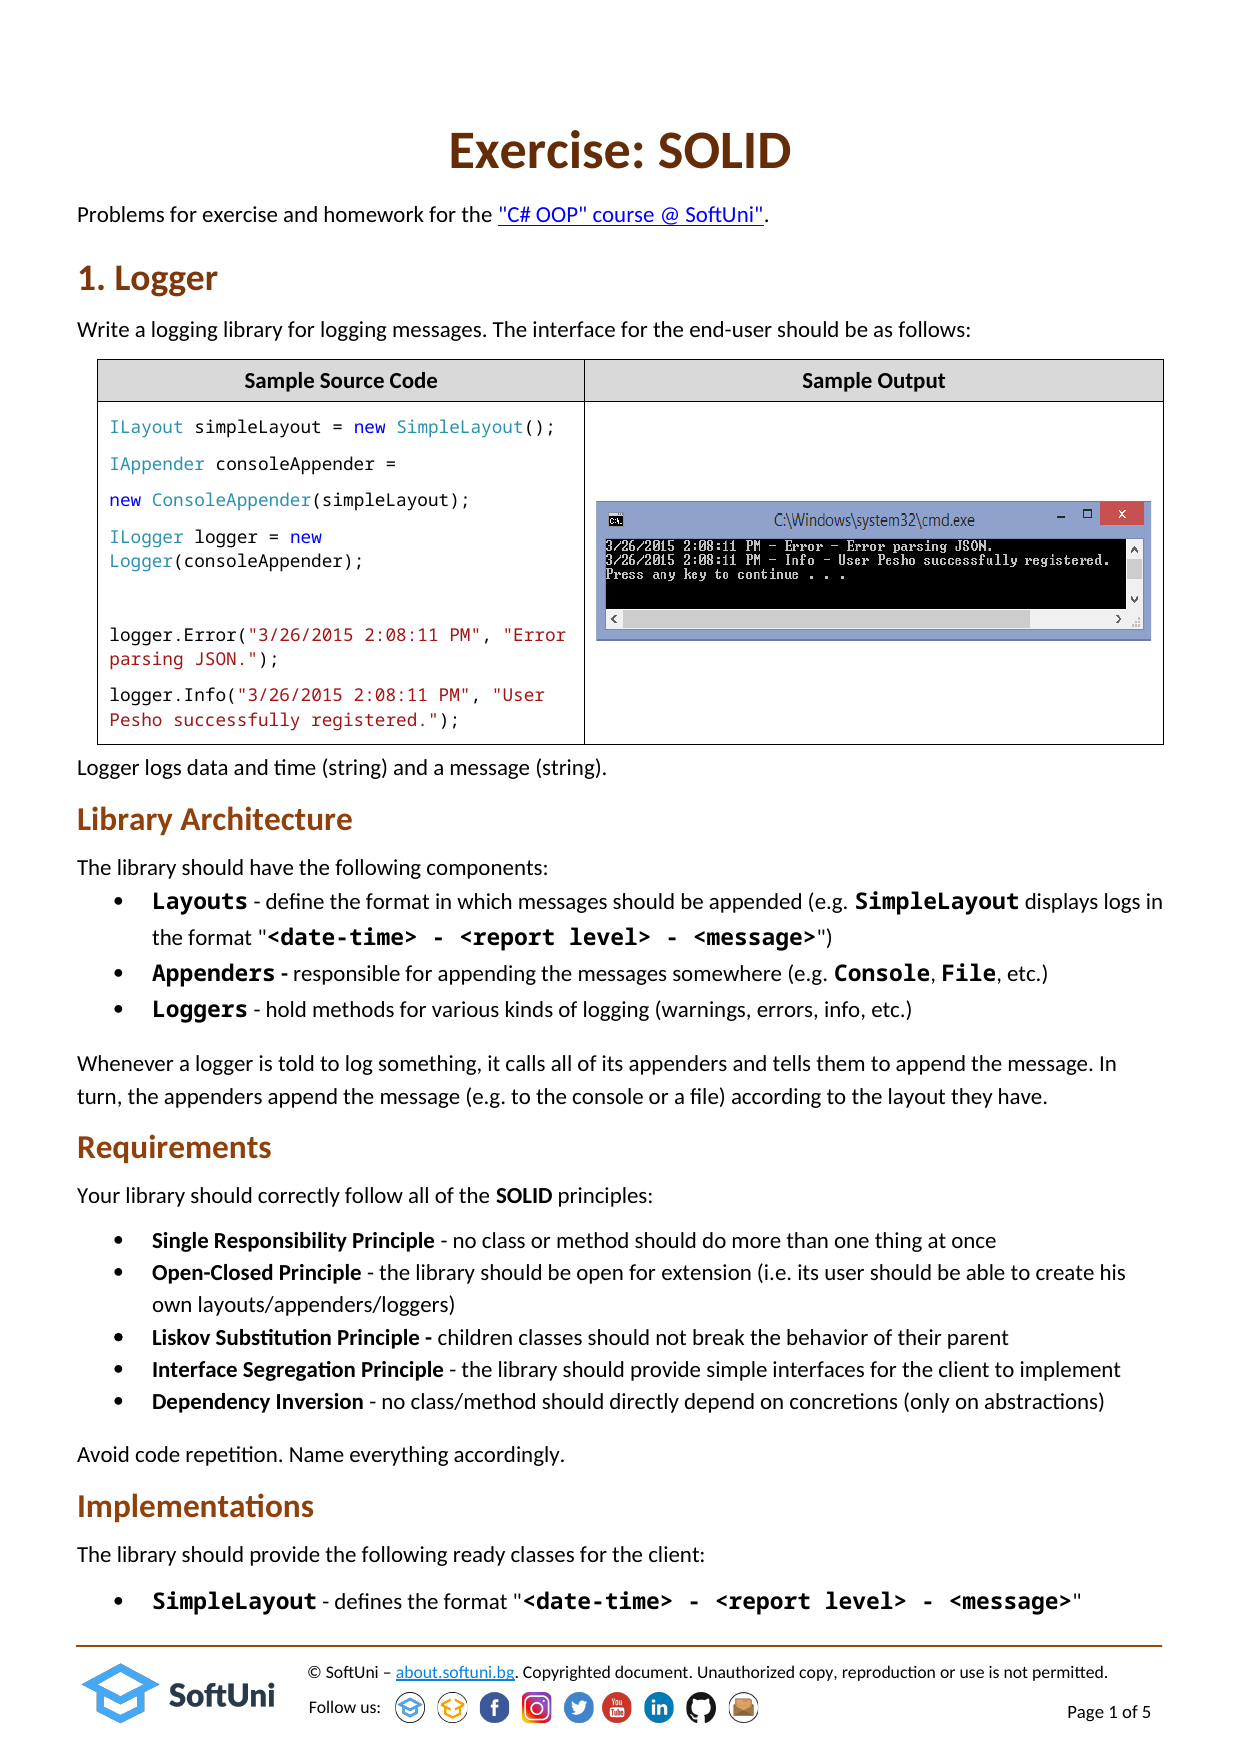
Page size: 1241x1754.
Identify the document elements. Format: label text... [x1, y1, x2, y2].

subtitle Exercise: SOLID [77, 116, 1163, 182]
text Logger logs data and time (string) and a message (string). [77, 753, 1163, 781]
picture [437, 1692, 468, 1723]
picture [728, 1692, 759, 1723]
text The library should provide the following ready classes for the client: [77, 1540, 1163, 1568]
picture [395, 1692, 425, 1723]
table_header Sample Output [585, 360, 1163, 401]
picture [658, 1705, 667, 1714]
picture [665, 1692, 674, 1701]
picture [564, 1692, 594, 1723]
text Problems for exercise and homework for the "C# OOP" course @ SoftUni". [77, 201, 1163, 229]
list Liskov Substitution Principle - children classes should not break the behavior of their parent [114, 1323, 1163, 1351]
picture [75, 1658, 281, 1729]
list Open-Closed Principle - the library should be open for extension (i.e. its user should be able to create his own layouts/appenders/loggers) [114, 1258, 1163, 1319]
list Loggers - hold methods for various kinds of logging (warnings, errors, info, etc.) [114, 993, 1163, 1024]
picture [479, 1692, 510, 1723]
picture [596, 501, 1152, 641]
table_header Sample Source Code [98, 360, 584, 401]
list Interface Segregation Principle - the library should provide simple interfaces for the client to implement [114, 1355, 1163, 1383]
picture [522, 1692, 552, 1723]
text Your library should correctly follow all of the SOLID principles: [77, 1182, 1163, 1209]
text Avoid code repetition. Name everything accordingly. [77, 1440, 1163, 1468]
list SimpleLayout - defines the format "<date-time> - <report level> - <message>" [114, 1585, 1163, 1616]
list Layouts - define the format in which messages should be appended (e.g. SimpleLayout displays logs in the format "<date-time> - <report level> - <message>") [114, 885, 1163, 952]
subtitle Logger [77, 254, 1163, 299]
table_cell ILayout simpleLayout = new SimpleLayout(); IAppender consoleAppender = new ConsoleAppender(simpleLayout); ILogger logger = new Logger(consoleAppender); logger.Error("3/26/2015 2:08:11 PM", "Error parsing JSON."); logger.Info("3/26/2015 2:08:11 PM", "User Pesho successfully registered."); [98, 402, 584, 744]
table_cell [585, 402, 1163, 744]
subtitle Library Architecture [77, 798, 1163, 838]
picture [665, 1714, 674, 1723]
subtitle Implementations [77, 1485, 1163, 1526]
text The library should have the following components: [77, 853, 1163, 881]
text Write a logging library for logging messages. The interface for the end-user should be as follows: [77, 315, 1163, 343]
text Whenever a logger is told to log something, it calls all of its appenders and tells them to append the message. In turn, the appenders append the message (e.g. to the console or a file) according to the layout they have. [77, 1049, 1163, 1110]
picture [686, 1692, 716, 1723]
picture [602, 1692, 632, 1723]
list Single Responsibility Principle - no class or method should do more than one thing at once [114, 1226, 1163, 1254]
list Appenders - responsible for appending the messages somewhere (e.g. Console, File, etc.) [114, 957, 1163, 988]
picture [644, 1714, 653, 1723]
subtitle Requirements [77, 1126, 1163, 1167]
list Dependency Inversion - no class/method should directly depend on concretions (only on abstractions) [114, 1387, 1163, 1415]
picture [644, 1692, 653, 1701]
